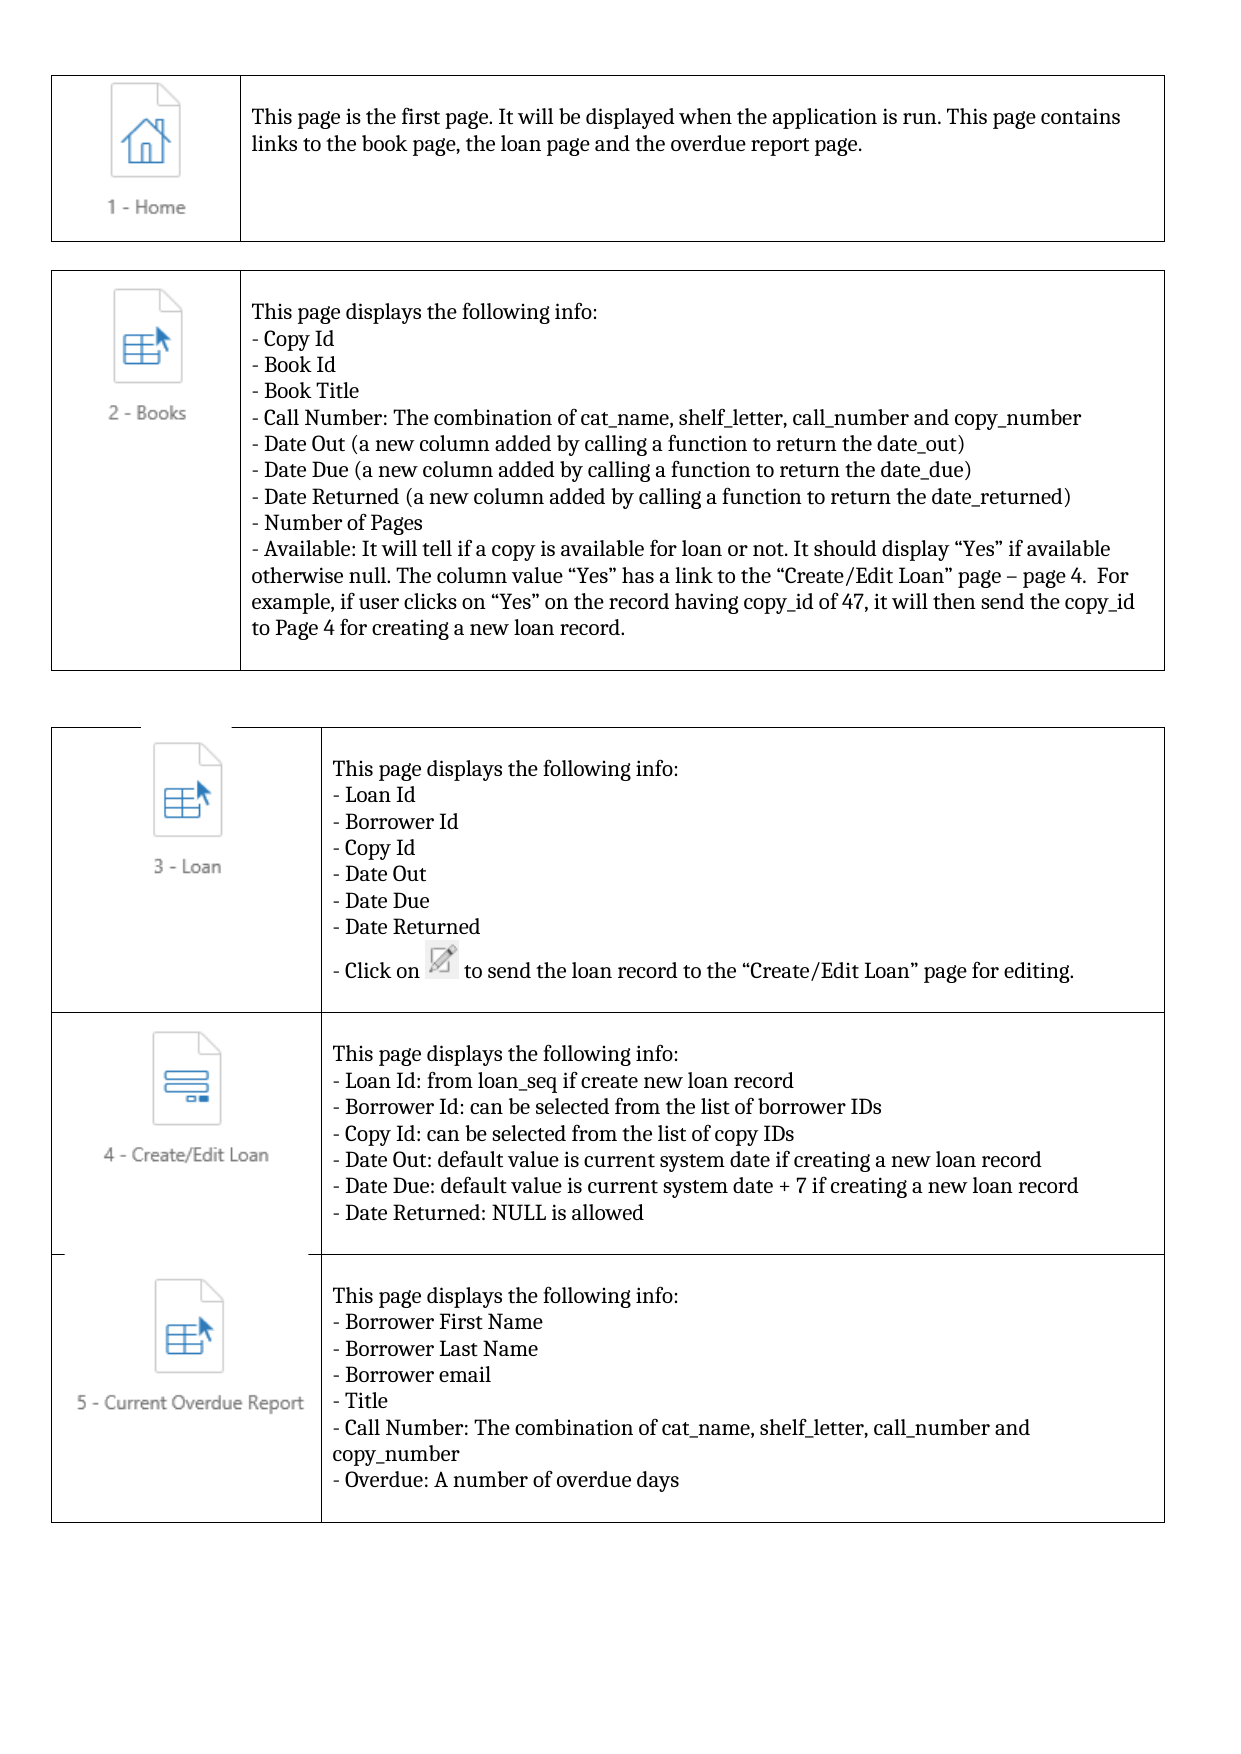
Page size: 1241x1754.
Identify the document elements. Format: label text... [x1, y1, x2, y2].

table_header This page displays the following info: - Copy Id - Book Id - Book Title - Call Number: The combination of cat_name, shelf_letter, call_number and copy_number - Date Out (a new column added by calling a function to return the date_out) - Date Due (a new column added by calling a function to return the date_due) - Date Returned (a new column added by calling a function to return the date_returned) - Number of Pages - Available: It will tell if a copy is available for loan or not. It should display “Yes” if available otherwise null. The column value “Yes” has a link to the “Create/Edit Loan” page – page 4. For example, if user clicks on “Yes” on the record having copy_id of 47, it will then send the copy_id to Page 4 for creating a new loan record. [241, 271, 1164, 669]
table_cell [52, 1013, 321, 1254]
picture [64, 1254, 309, 1430]
picture [95, 271, 197, 434]
picture [425, 940, 459, 979]
picture [141, 727, 232, 886]
table_cell This page displays the following info: - Borrower First Name - Borrower Last Name - Borrower email - Title - Call Number: The combination of cat_name, shelf_letter, call_number and copy_number - Overdue: A number of overdue days [322, 1255, 1164, 1522]
table_header This page displays the following info: - Loan Id - Borrower Id - Copy Id - Date Out - Date Due - Date Returned - Click on to send the loan record to the “Create/Edit Loan” page for editing. [322, 728, 1164, 1012]
table_header [52, 728, 321, 1012]
table_header This page is the first page. It will be displayed when the application is run. This page contains links to the book page, the loan page and the overdue report page. [241, 76, 1164, 241]
table_cell [52, 1255, 321, 1522]
picture [95, 1013, 278, 1182]
picture [100, 76, 192, 222]
table_header [52, 76, 240, 241]
table_header [52, 271, 240, 669]
table_cell This page displays the following info: - Loan Id: from loan_seq if create new loan record - Borrower Id: can be selected from the list of borrower IDs - Copy Id: can be selected from the list of copy IDs - Date Out: default value is current system date if creating a new loan record - Date Due: default value is current system date + 7 if creating a new loan record - Date Returned: NULL is allowed [322, 1013, 1164, 1254]
